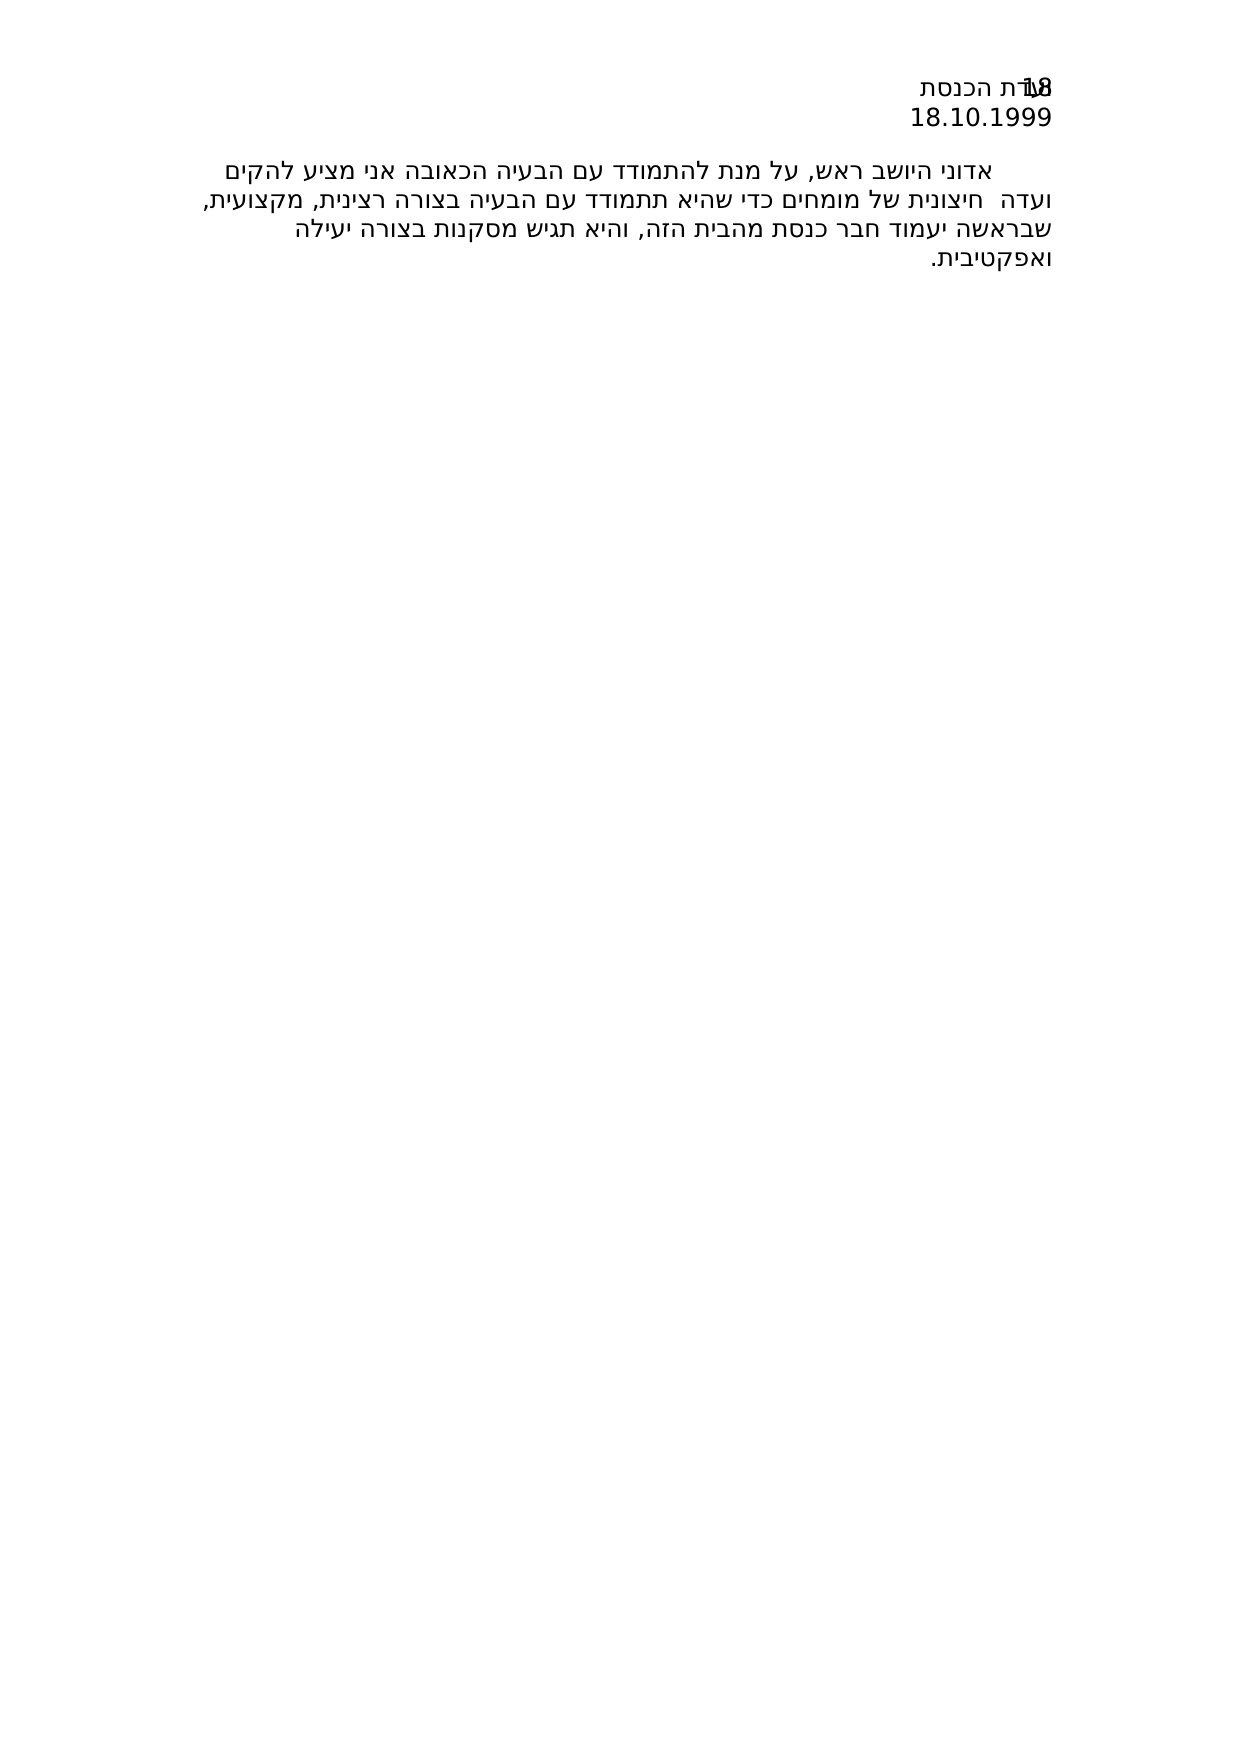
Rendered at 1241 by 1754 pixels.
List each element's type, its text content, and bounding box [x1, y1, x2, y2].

text אדוני היושב ראש, על מנת להתמודד עם הבעיה הכאובה אני מציע להקים ועדה חיצונית של מומחים כדי שהיא תתמודד עם הבעיה בצורה רצינית, מקצועית, שבראשה יעמוד חבר כנסת מהבית הזה, והיא תגיש מסקנות בצורה יעילה ואפקטיבית. [187, 156, 1053, 273]
